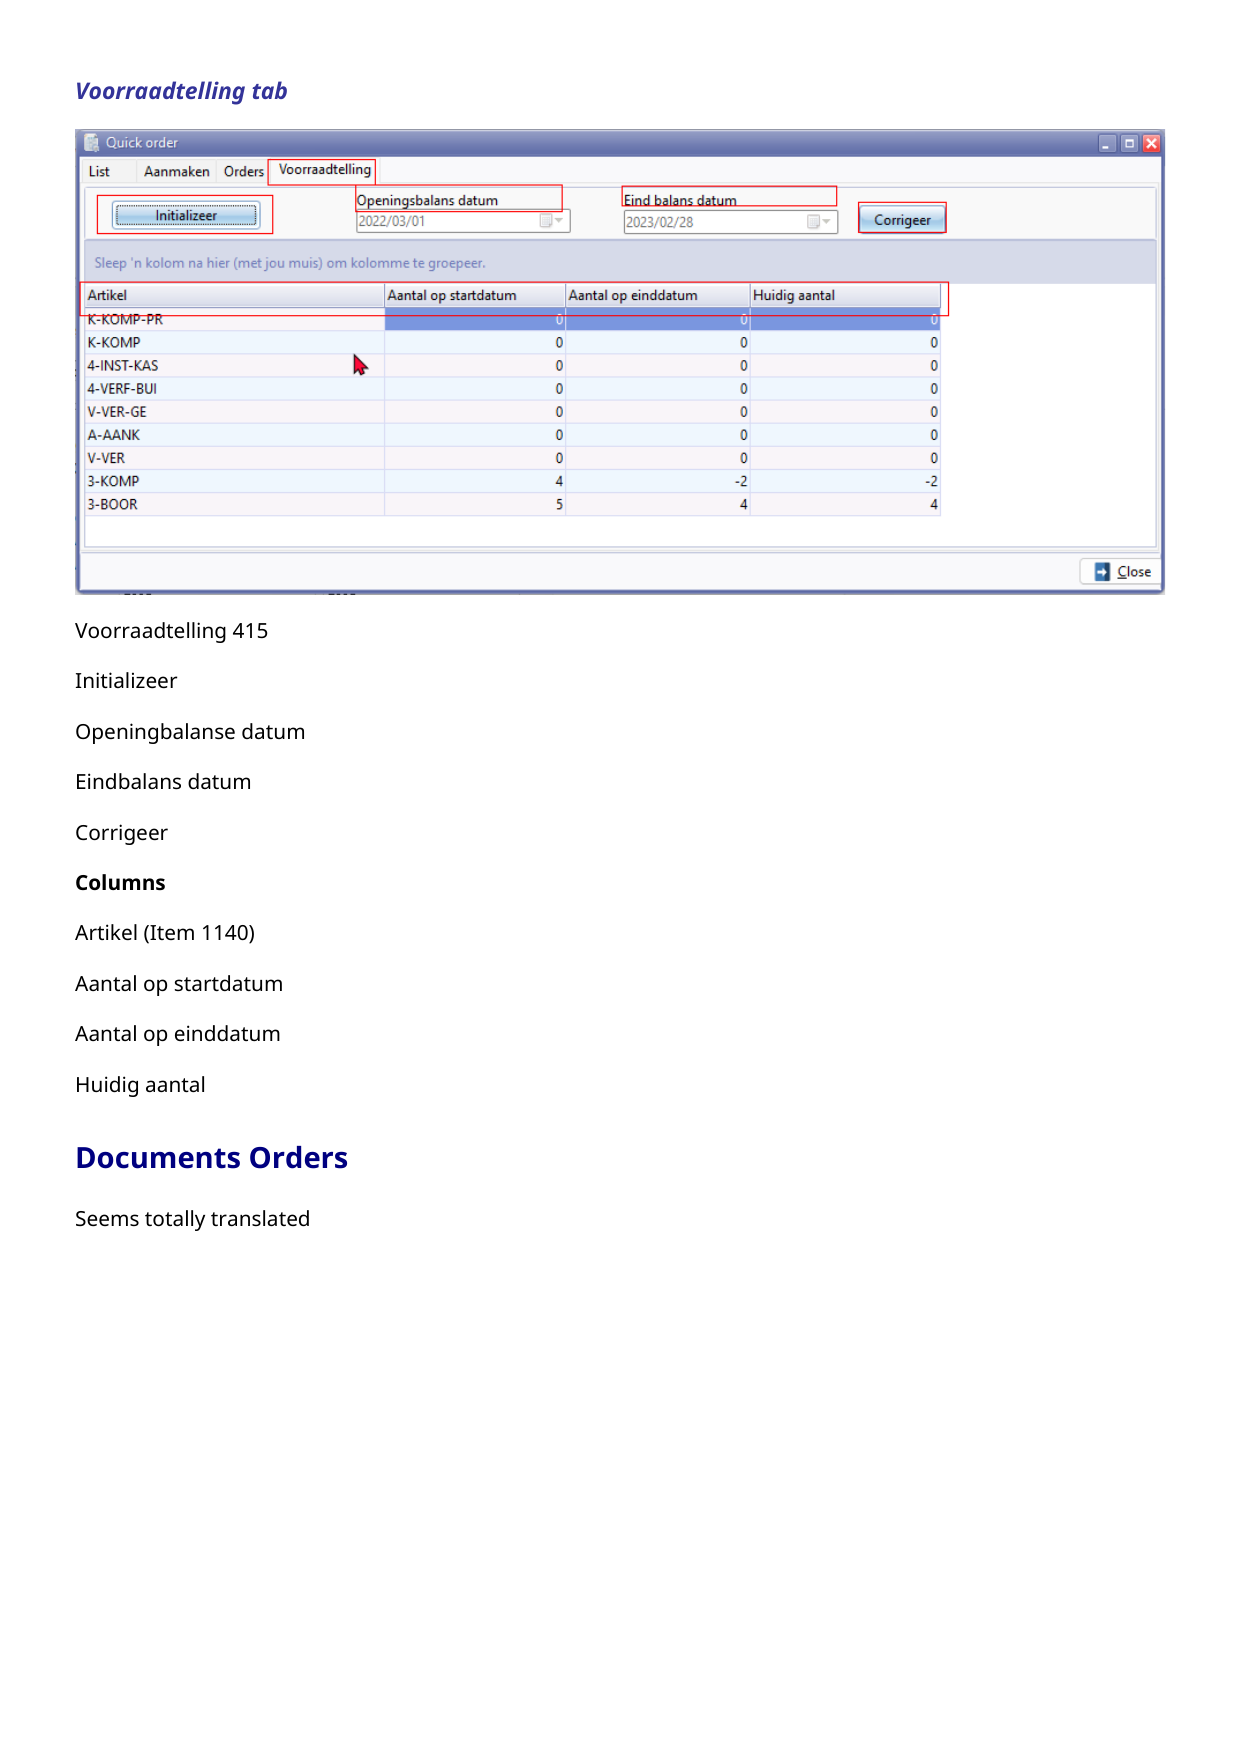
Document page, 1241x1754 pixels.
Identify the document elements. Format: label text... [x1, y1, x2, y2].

text Corrigeer [75, 818, 1165, 846]
text Openingbalanse datum [75, 717, 1165, 745]
text Aantal op einddatum [75, 1019, 1165, 1048]
text Columns [75, 868, 1165, 896]
text Artikel (Item 1140) [75, 918, 1165, 947]
text Eindbalans datum [75, 767, 1165, 796]
text Huidig aantal [75, 1070, 1165, 1098]
picture [75, 129, 1166, 595]
text Documents Orders [75, 1137, 1165, 1177]
text Aantal op startdatum [75, 969, 1165, 997]
text Voorraadtelling tab [75, 75, 1165, 106]
text Seems totally translated [75, 1204, 1165, 1233]
text Initializeer [75, 666, 1165, 695]
text Voorraadtelling 415 [75, 616, 1165, 644]
